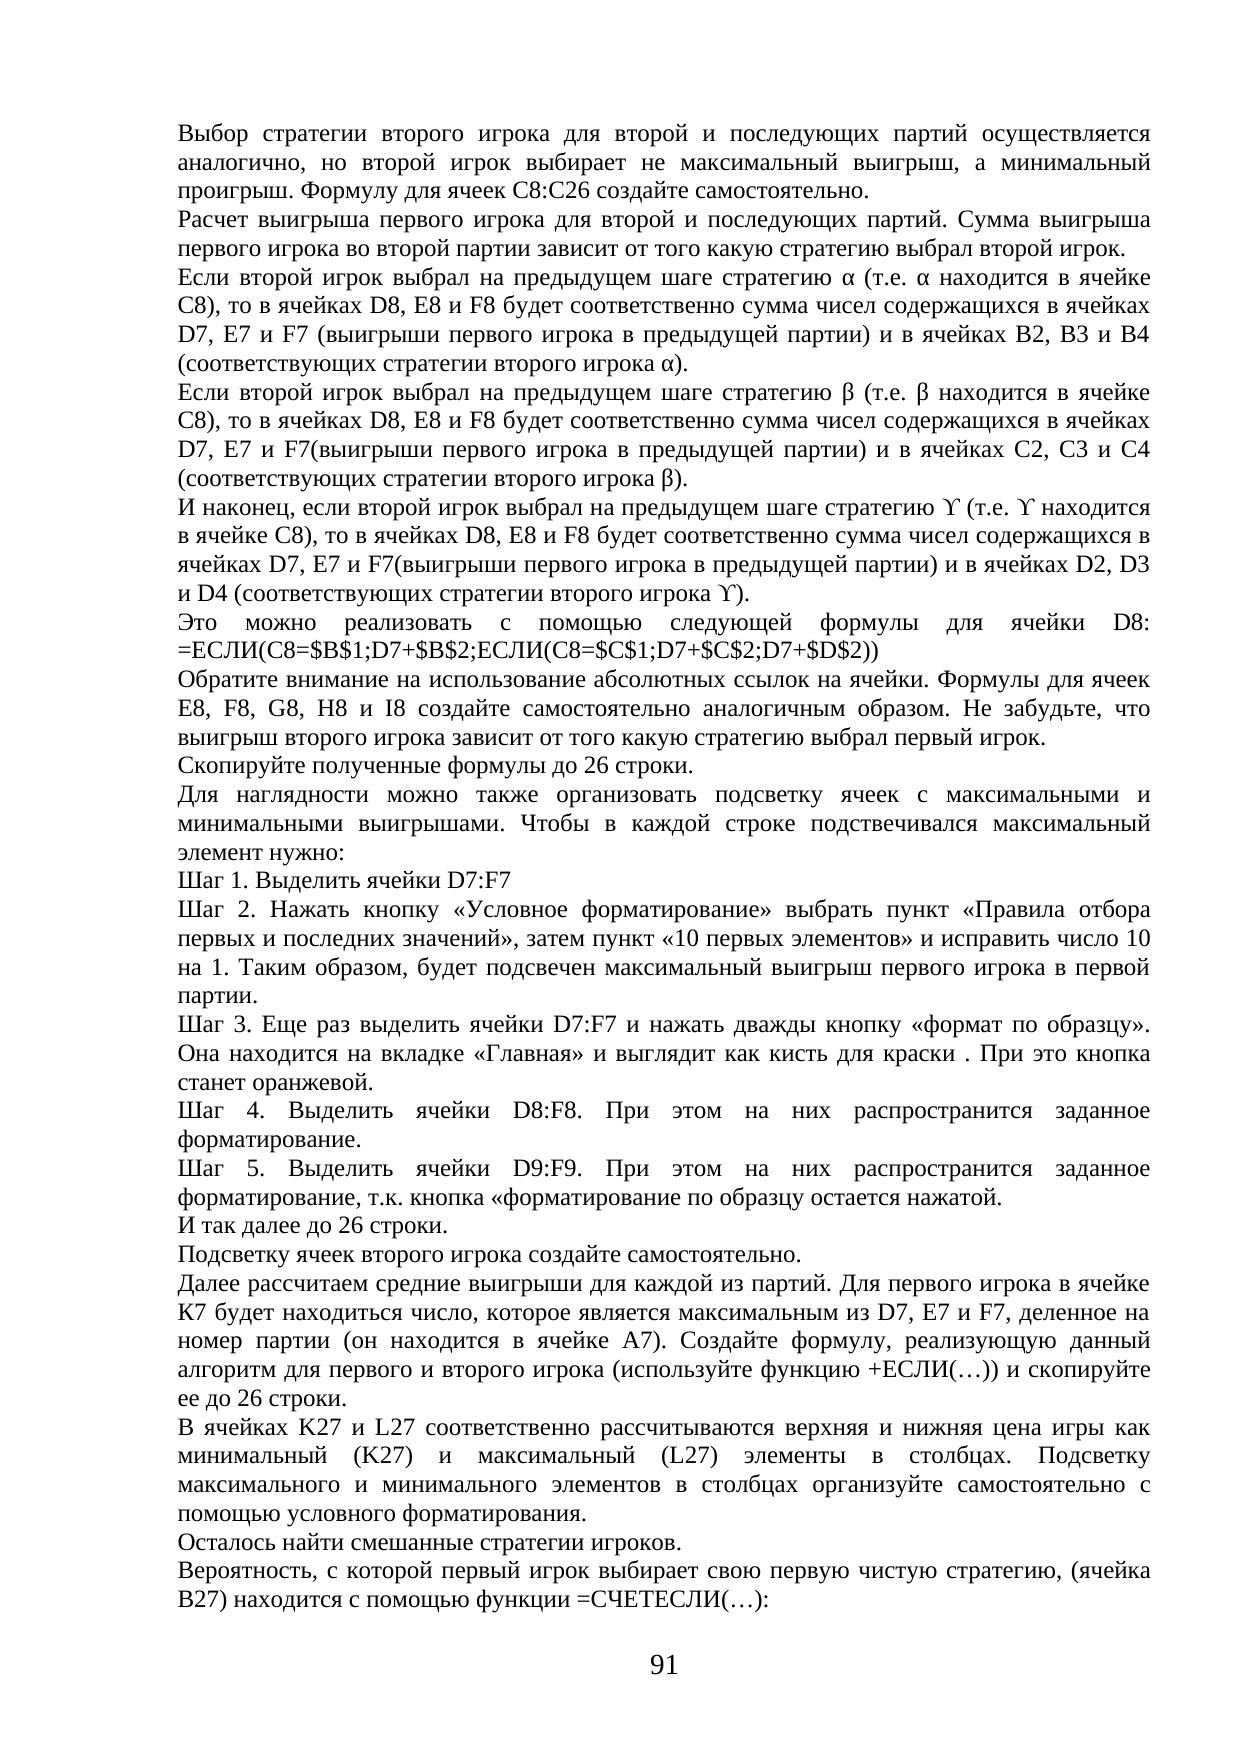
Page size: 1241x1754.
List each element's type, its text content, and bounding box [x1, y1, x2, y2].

text И наконец, если второй игрок выбрал на предыдущем шаге стратегию ϒ (т.е. ϒ находится в ячейке С8), то в ячейках D8, Е8 и F8 будет соответственно сумма чисел содержащихся в ячейках D7, Е7 и F7(выигрыши первого игрока в предыдущей партии) и в ячейках D2, D3 и D4 (соответствующих стратегии второго игрока ϒ). [177, 492, 1152, 607]
text Подсветку ячеек второго игрока создайте самостоятельно. [177, 1239, 1152, 1268]
text Шаг 1. Выделить ячейки D7:F7 [177, 866, 1152, 894]
text Шаг 3. Еще раз выделить ячейки D7:F7 и нажать дважды кнопку «формат по образцу». Она находится на вкладке «Главная» и выглядит как кисть для краски . При это кнопка станет оранжевой. [177, 1009, 1152, 1096]
text Скопируйте полученные формулы до 26 строки. [177, 751, 1152, 779]
text И так далее до 26 строки. [177, 1211, 1152, 1239]
text Это можно реализовать с помощью следующей формулы для ячейки D8: =ЕСЛИ(C8=$B$1;D7+$B$2;ЕСЛИ(C8=$C$1;D7+$C$2;D7+$D$2)) [177, 607, 1152, 664]
text Шаг 2. Нажать кнопку «Условное форматирование» выбрать пункт «Правила отбора первых и последних значений», затем пункт «10 первых элементов» и исправить число 10 на 1. Таким образом, будет подсвечен максимальный выигрыш первого игрока в первой партии. [177, 894, 1152, 1009]
text Если второй игрок выбрал на предыдущем шаге стратегию β (т.е. β находится в ячейке С8), то в ячейках D8, Е8 и F8 будет соответственно сумма чисел содержащихся в ячейках D7, Е7 и F7(выигрыши первого игрока в предыдущей партии) и в ячейках С2, С3 и С4 (соответствующих стратегии второго игрока β). [177, 377, 1152, 492]
text Для наглядности можно также организовать подсветку ячеек с максимальными и минимальными выигрышами. Чтобы в каждой строке подствечивался максимальный элемент нужно: [177, 779, 1152, 866]
text Шаг 5. Выделить ячейки D9:F9. При этом на них распространится заданное форматирование, т.к. кнопка «форматирование по образцу остается нажатой. [177, 1153, 1152, 1211]
text Расчет выигрыша первого игрока для второй и последующих партий. Сумма выигрыша первого игрока во второй партии зависит от того какую стратегию выбрал второй игрок. [177, 204, 1152, 262]
text Если второй игрок выбрал на предыдущем шаге стратегию α (т.е. α находится в ячейке С8), то в ячейках D8, Е8 и F8 будет соответственно сумма чисел содержащихся в ячейках D7, Е7 и F7 (выигрыши первого игрока в предыдущей партии) и в ячейках В2, В3 и В4 (соответствующих стратегии второго игрока α). [177, 262, 1152, 377]
text Обратите внимание на использование абсолютных ссылок на ячейки. Формулы для ячеек Е8, F8, G8, H8 и I8 создайте самостоятельно аналогичным образом. Не забудьте, что выигрыш второго игрока зависит от того какую стратегию выбрал первый игрок. [177, 664, 1152, 751]
text Выбор стратегии второго игрока для второй и последующих партий осуществляется аналогично, но второй игрок выбирает не максимальный выигрыш, а минимальный проигрыш. Формулу для ячеек С8:С26 создайте самостоятельно. [177, 118, 1152, 204]
text Вероятность, с которой первый игрок выбирает свою первую чистую стратегию, (ячейка В27) находится с помощью функции =СЧЕТЕСЛИ(…): [177, 1556, 1152, 1613]
text Осталось найти смешанные стратегии игроков. [177, 1527, 1152, 1556]
text В ячейках K27 и L27 соответственно рассчитываются верхняя и нижняя цена игры как минимальный (K27) и максимальный (L27) элементы в столбцах. Подсветку максимального и минимального элементов в столбцах организуйте самостоятельно с помощью условного форматирования. [177, 1412, 1152, 1527]
text Далее рассчитаем средние выигрыши для каждой из партий. Для первого игрока в ячейке К7 будет находиться число, которое является максимальным из D7, E7 и F7, деленное на номер партии (он находится в ячейке А7). Создайте формулу, реализующую данный алгоритм для первого и второго игрока (используйте функцию +ЕСЛИ(…)) и скопируйте ее до 26 строки. [177, 1268, 1152, 1412]
text Шаг 4. Выделить ячейки D8:F8. При этом на них распространится заданное форматирование. [177, 1096, 1152, 1153]
